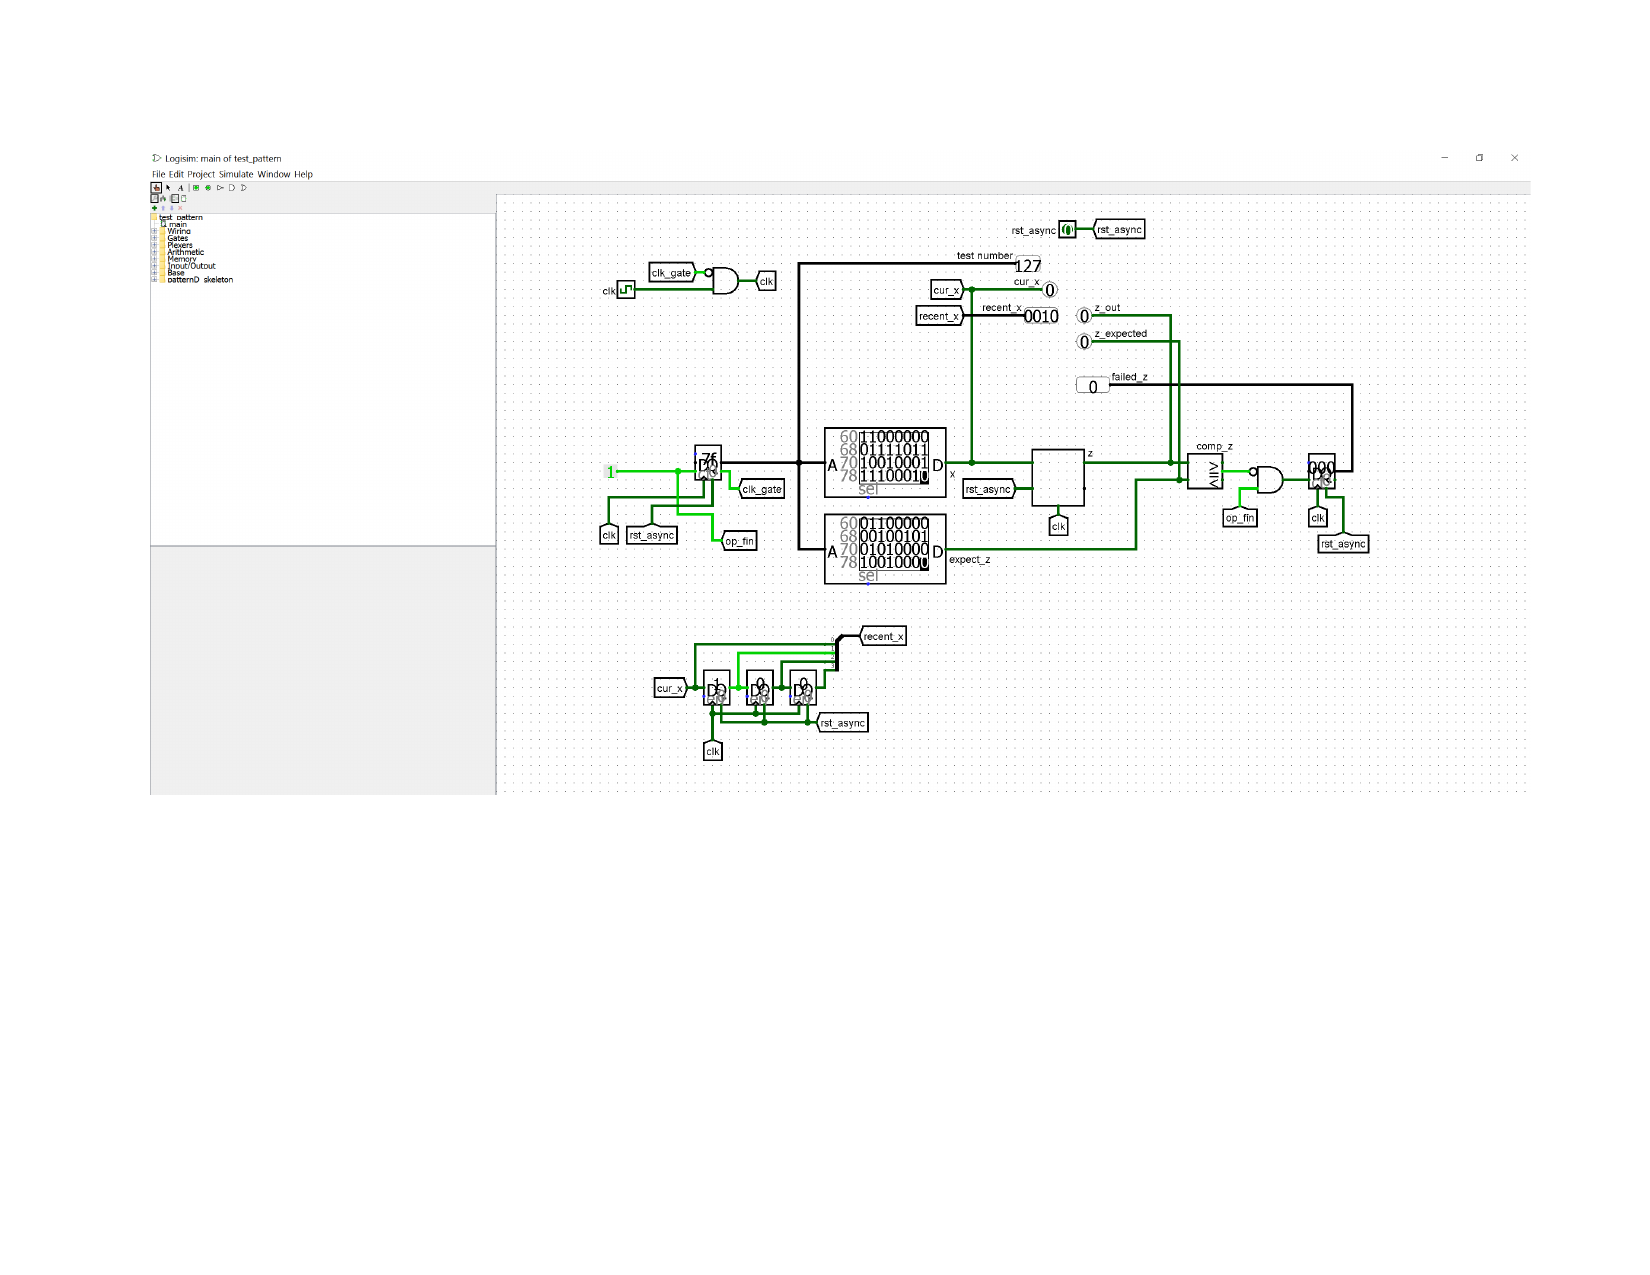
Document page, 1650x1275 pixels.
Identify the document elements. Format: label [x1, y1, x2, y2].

picture [150, 150, 1531, 795]
